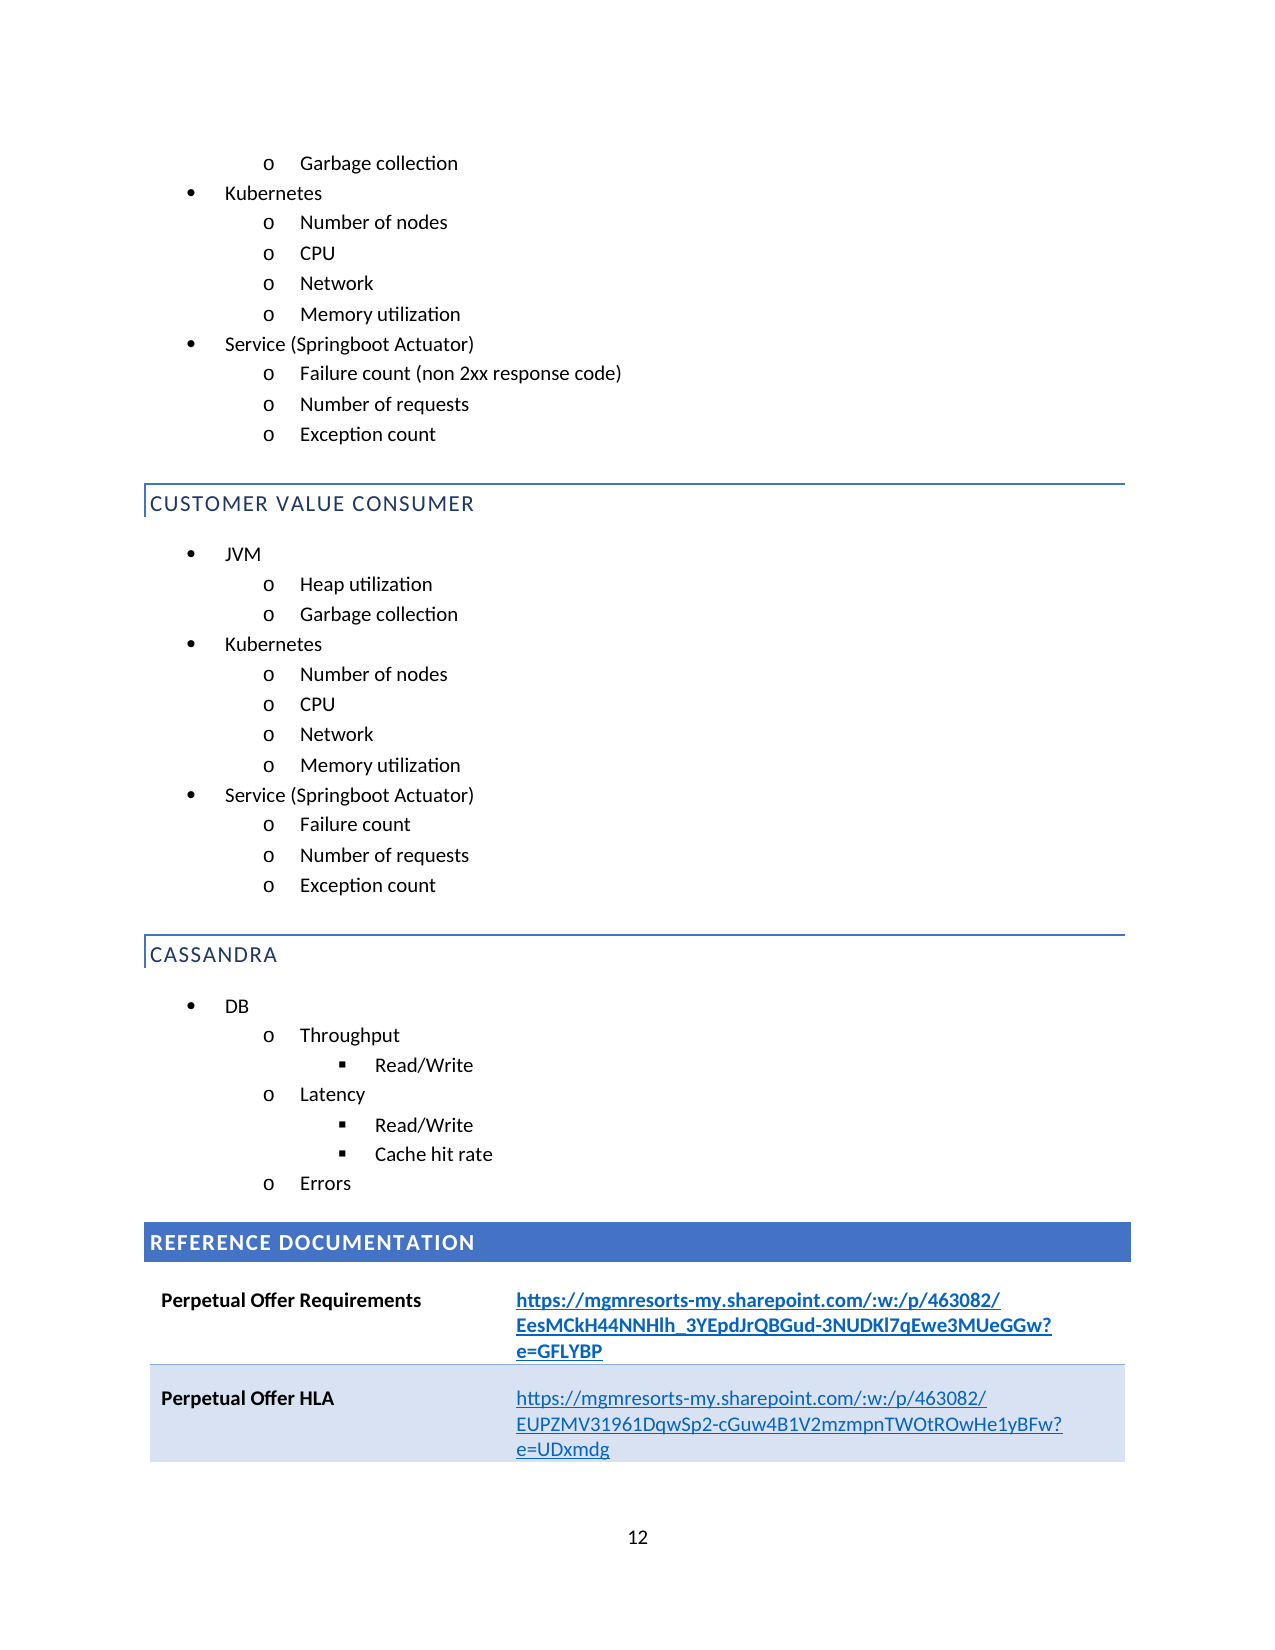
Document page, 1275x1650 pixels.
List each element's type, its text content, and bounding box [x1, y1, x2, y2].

table_header https://mgmresorts-my.sharepoint.com/:w:/p/463082/EesMCkH44NNHlh_3YEpdJrQBGud-3NUDKl7qEwe3MUeGGw?e=GFLYBP [505, 1266, 1125, 1363]
list CPU [262, 240, 1125, 266]
subtitle Reference Documentation [150, 1228, 1125, 1256]
list Number of nodes [262, 661, 1125, 687]
list CPU [262, 691, 1125, 718]
subtitle Cassandra [146, 936, 1125, 968]
list Garbage collection [262, 601, 1125, 628]
list Network [262, 722, 1125, 748]
list Number of nodes [262, 209, 1125, 236]
list DB [187, 993, 1125, 1018]
list Errors [262, 1170, 1125, 1197]
list Service (Springboot Actuator) [187, 782, 1125, 808]
list Throughput [262, 1022, 1125, 1048]
list Exception count [262, 421, 1125, 448]
list Network [262, 270, 1125, 297]
list Cache hit rate [337, 1141, 1125, 1167]
list Number of requests [262, 391, 1125, 417]
table_header Perpetual Offer Requirements [150, 1266, 505, 1363]
list Latency [262, 1082, 1125, 1108]
list Number of requests [262, 842, 1125, 868]
table_cell https://mgmresorts-my.sharepoint.com/:w:/p/463082/EUPZMV31961DqwSp2-cGuw4B1V2mzmpnTWOtROwHe1yBFw?e=UDxmdg [505, 1365, 1125, 1462]
list Memory utilization [262, 752, 1125, 778]
list Memory utilization [262, 301, 1125, 327]
list Kubernetes [187, 632, 1125, 657]
list Heap utilization [262, 571, 1125, 597]
list Read/Write [337, 1112, 1125, 1137]
table_cell Perpetual Offer HLA [150, 1365, 505, 1462]
list JVM [187, 542, 1125, 567]
list Service (Springboot Actuator) [187, 331, 1125, 357]
list Garbage collection [262, 150, 1125, 176]
list Exception count [262, 872, 1125, 899]
subtitle Customer Value Consumer [146, 485, 1125, 517]
list Failure count [262, 812, 1125, 838]
list Kubernetes [187, 180, 1125, 206]
list Read/Write [337, 1052, 1125, 1078]
list Failure count (non 2xx response code) [262, 360, 1125, 387]
